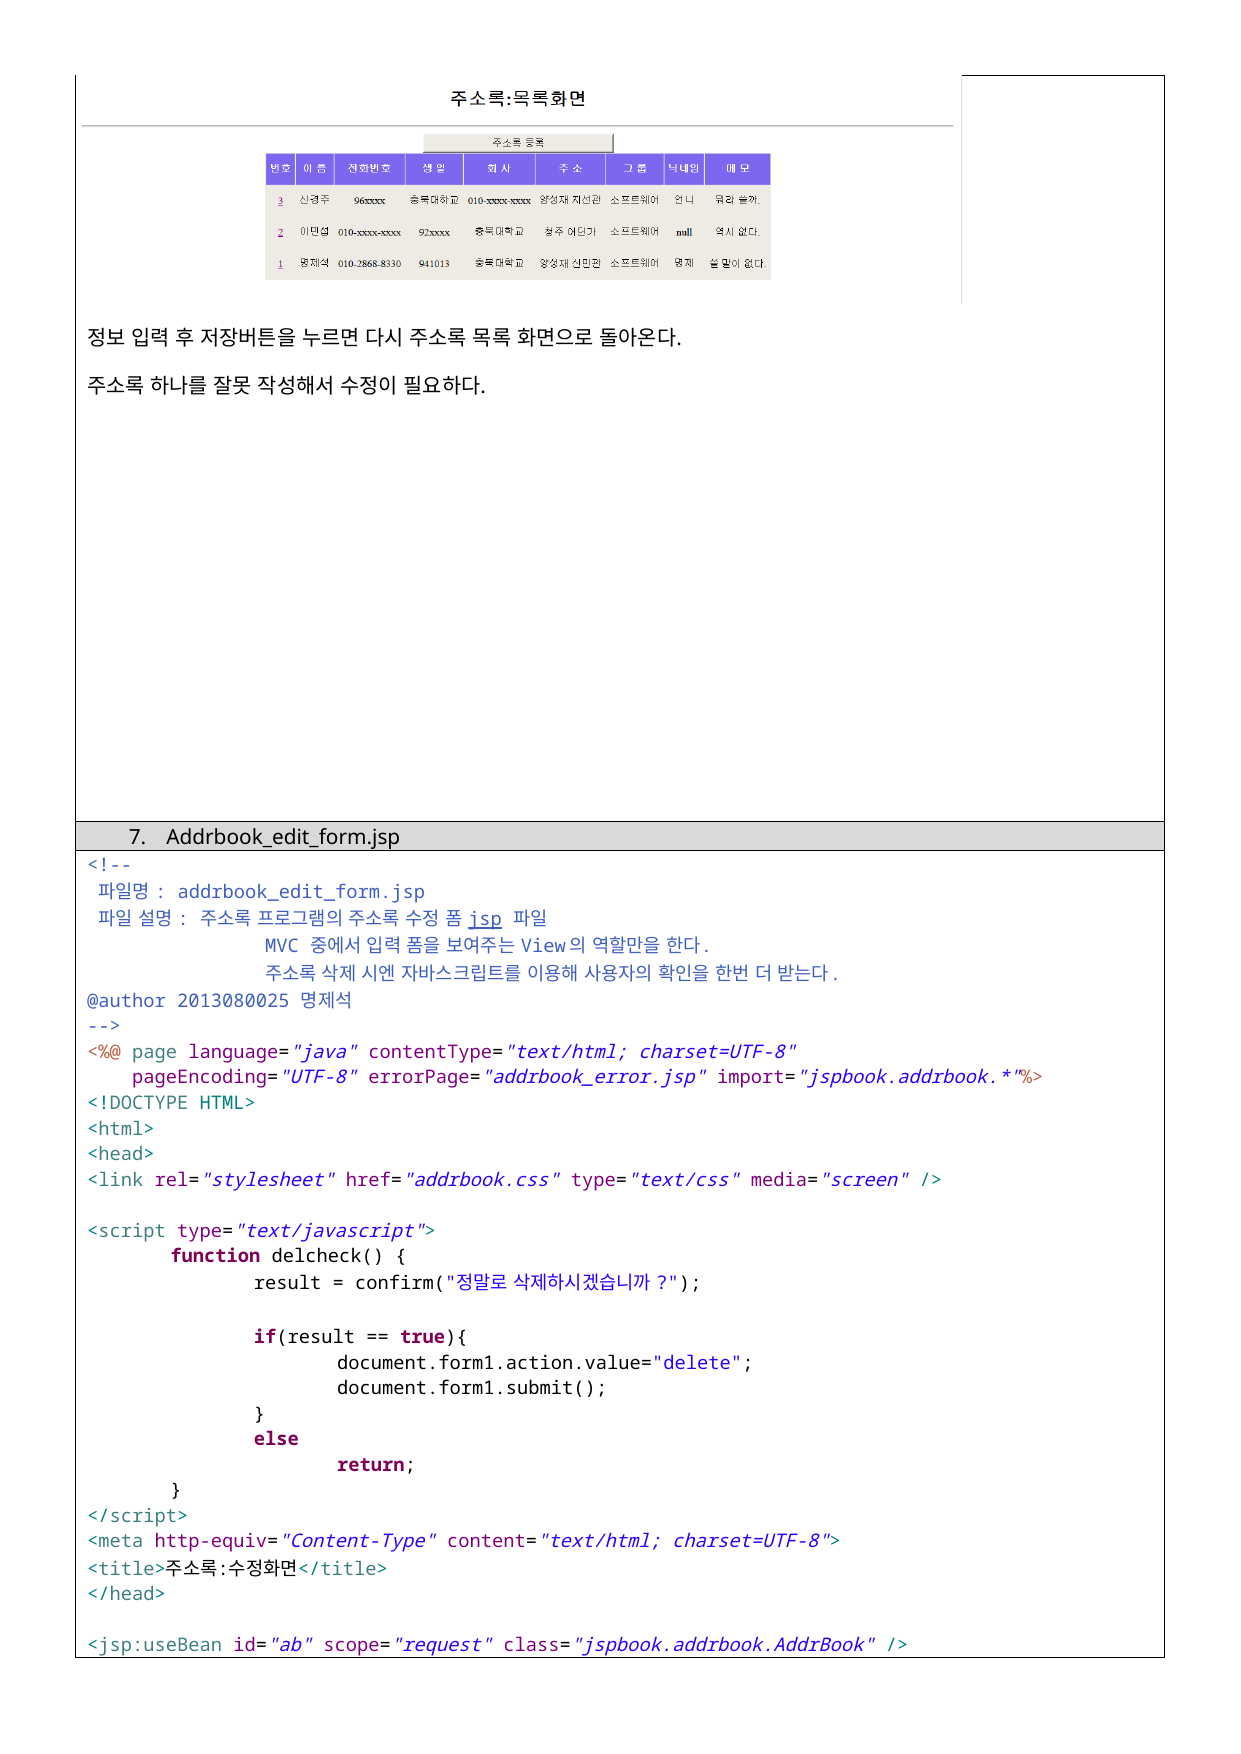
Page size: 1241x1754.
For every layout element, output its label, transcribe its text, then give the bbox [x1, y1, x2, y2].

table_cell 정보 입력 후 저장버튼을 누르면 다시 주소록 목록 화면으로 돌아온다. 주소록 하나를 잘못 작성해서 수정이 필요하다. [76, 76, 1164, 821]
picture [76, 75, 962, 304]
table_cell Addrbook_edit_form.jsp [76, 822, 1164, 850]
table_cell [76, 851, 1164, 1657]
